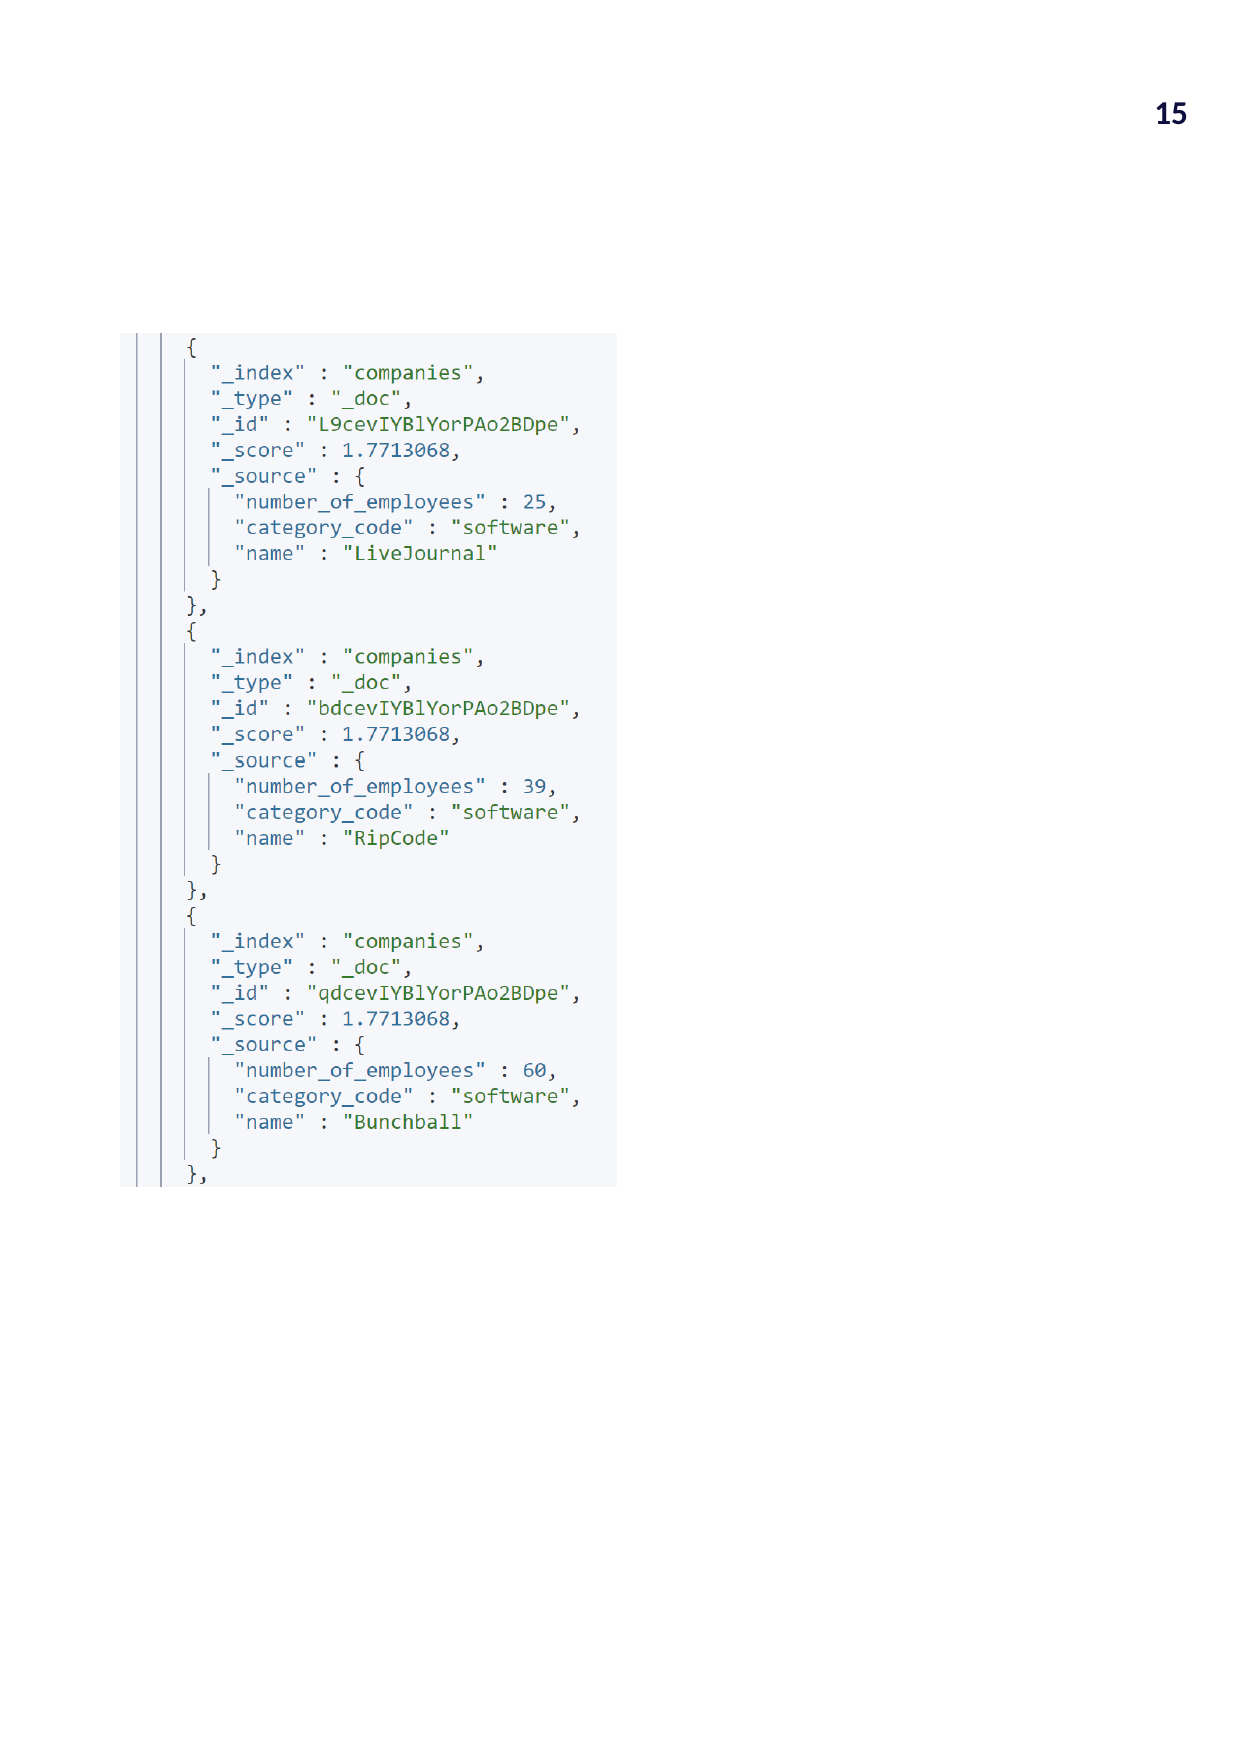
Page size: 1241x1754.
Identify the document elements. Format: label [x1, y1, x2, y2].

picture [120, 333, 617, 1187]
